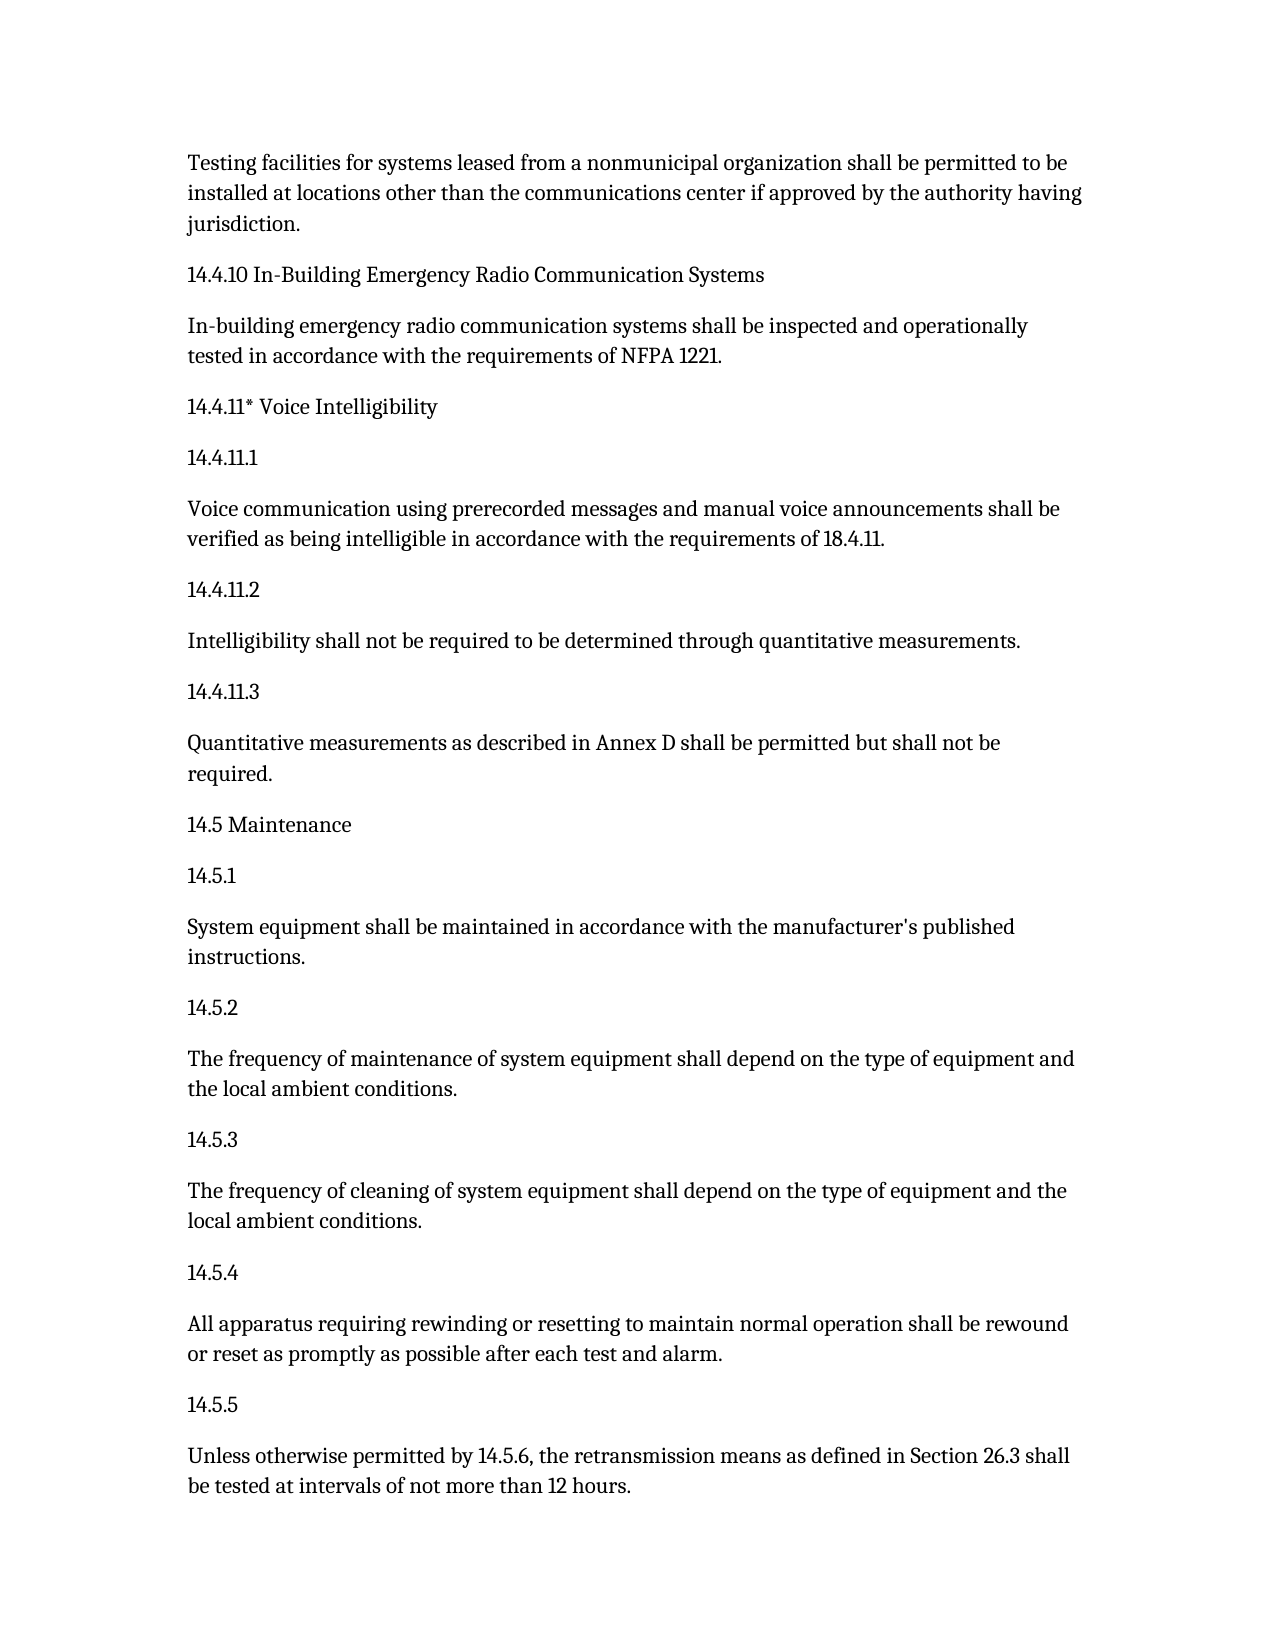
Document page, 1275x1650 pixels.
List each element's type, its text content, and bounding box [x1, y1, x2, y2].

text All apparatus requiring rewinding or resetting to maintain normal operation shall be rewound or reset as promptly as possible after each test and alarm. [187, 1310, 1087, 1367]
text Unless otherwise permitted by 14.5.6, the retransmission means as defined in Section 26.3 shall be tested at intervals of not more than 12 hours. [187, 1443, 1087, 1499]
text 14.4.11.3 [187, 679, 1087, 706]
text In-building emergency radio communication systems shall be inspected and operationally tested in accordance with the requirements of NFPA 1221. [187, 312, 1087, 369]
text 14.5.3 [187, 1127, 1087, 1153]
text Intelligibility shall not be required to be determined through quantitative measurements. [187, 628, 1087, 654]
text 14.4.11.2 [187, 577, 1087, 603]
text 14.5 Maintenance [187, 811, 1087, 838]
text The frequency of cleaning of system equipment shall depend on the type of equipment and the local ambient conditions. [187, 1178, 1087, 1235]
text Voice communication using prerecorded messages and manual voice announcements shall be verified as being intelligible in accordance with the requirements of 18.4.11. [187, 496, 1087, 552]
text 14.4.11.1 [187, 445, 1087, 471]
text 14.5.1 [187, 862, 1087, 889]
text 14.4.11* Voice Intelligibility [187, 394, 1087, 420]
text Testing facilities for systems leased from a nonmunicipal organization shall be permitted to be installed at locations other than the communications center if approved by the authority having jurisdiction. [187, 150, 1087, 237]
text 14.5.2 [187, 995, 1087, 1021]
text 14.5.4 [187, 1259, 1087, 1286]
text 14.4.10 In-Building Emergency Radio Communication Systems [187, 261, 1087, 288]
text 14.5.5 [187, 1392, 1087, 1418]
text Quantitative measurements as described in Annex D shall be permitted but shall not be required. [187, 730, 1087, 787]
text System equipment shall be maintained in accordance with the manufacturer's published instructions. [187, 913, 1087, 970]
text The frequency of maintenance of system equipment shall depend on the type of equipment and the local ambient conditions. [187, 1046, 1087, 1102]
